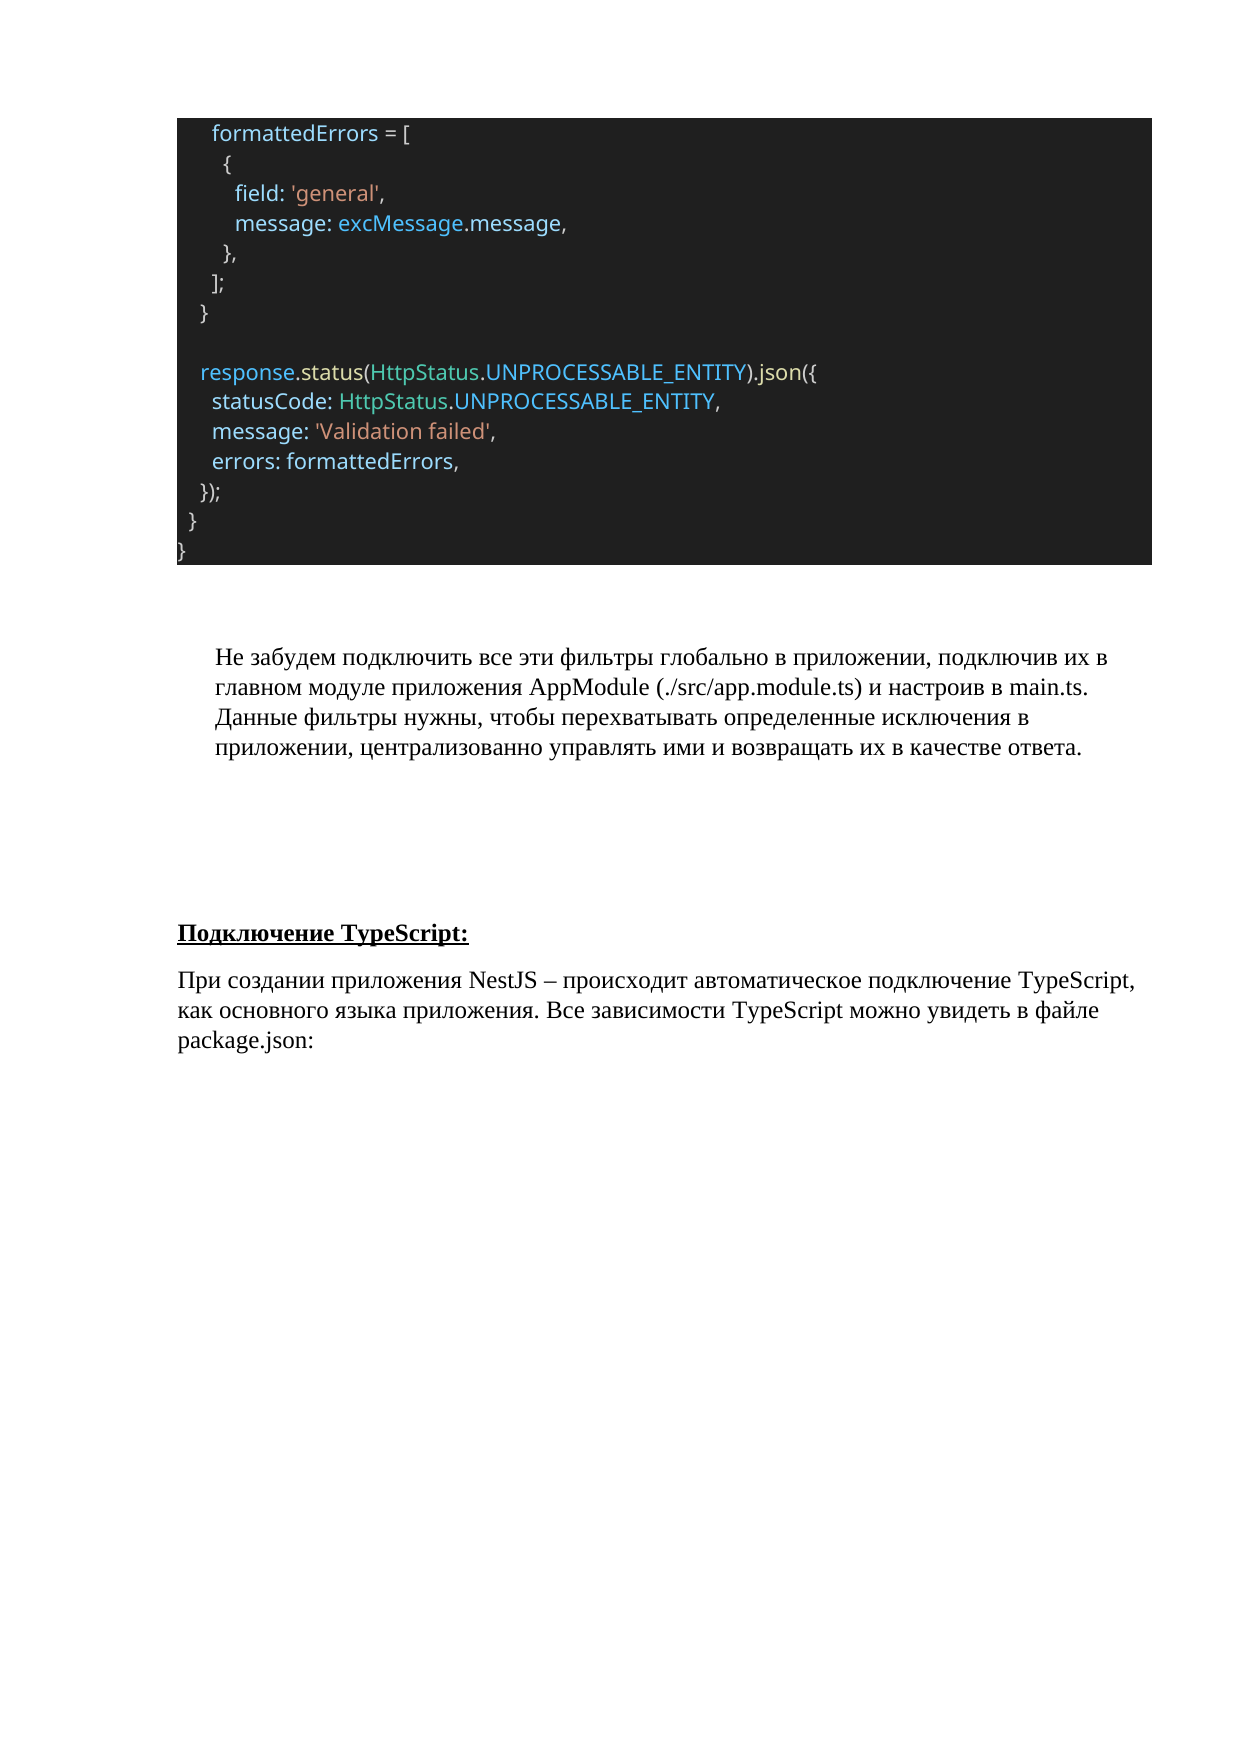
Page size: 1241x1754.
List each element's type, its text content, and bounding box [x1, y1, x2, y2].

text Не забудем подключить все эти фильтры глобально в приложении, подключив их в главном модуле приложения AppModule (./src/app.module.ts) и настроив в main.ts. Данные фильтры нужны, чтобы перехватывать определенные исключения в приложении, централизованно управлять ими и возвращать их в качестве ответа. [215, 642, 1152, 761]
text }); [177, 476, 1152, 505]
text formattedErrors = [ [177, 118, 1152, 148]
text Подключение TypeScript: [177, 918, 1152, 947]
text field: 'general', [177, 178, 1152, 207]
text }, [177, 237, 1152, 267]
text } [177, 535, 1152, 565]
text response.status(HttpStatus.UNPROCESSABLE_ENTITY).json({ [177, 356, 1152, 386]
text errors: formattedErrors, [177, 446, 1152, 476]
text statusCode: HttpStatus.UNPROCESSABLE_ENTITY, [177, 386, 1152, 416]
text { [177, 148, 1152, 178]
text } [177, 297, 1152, 327]
text } [177, 505, 1152, 535]
text При создании приложения NestJS – происходит автоматическое подключение TypeScript, как основного языка приложения. Все зависимости TypeScript можно увидеть в файле package.json: [177, 965, 1152, 1083]
text message: 'Validation failed', [177, 416, 1152, 446]
text ]; [177, 267, 1152, 297]
text message: excMessage.message, [177, 207, 1152, 237]
